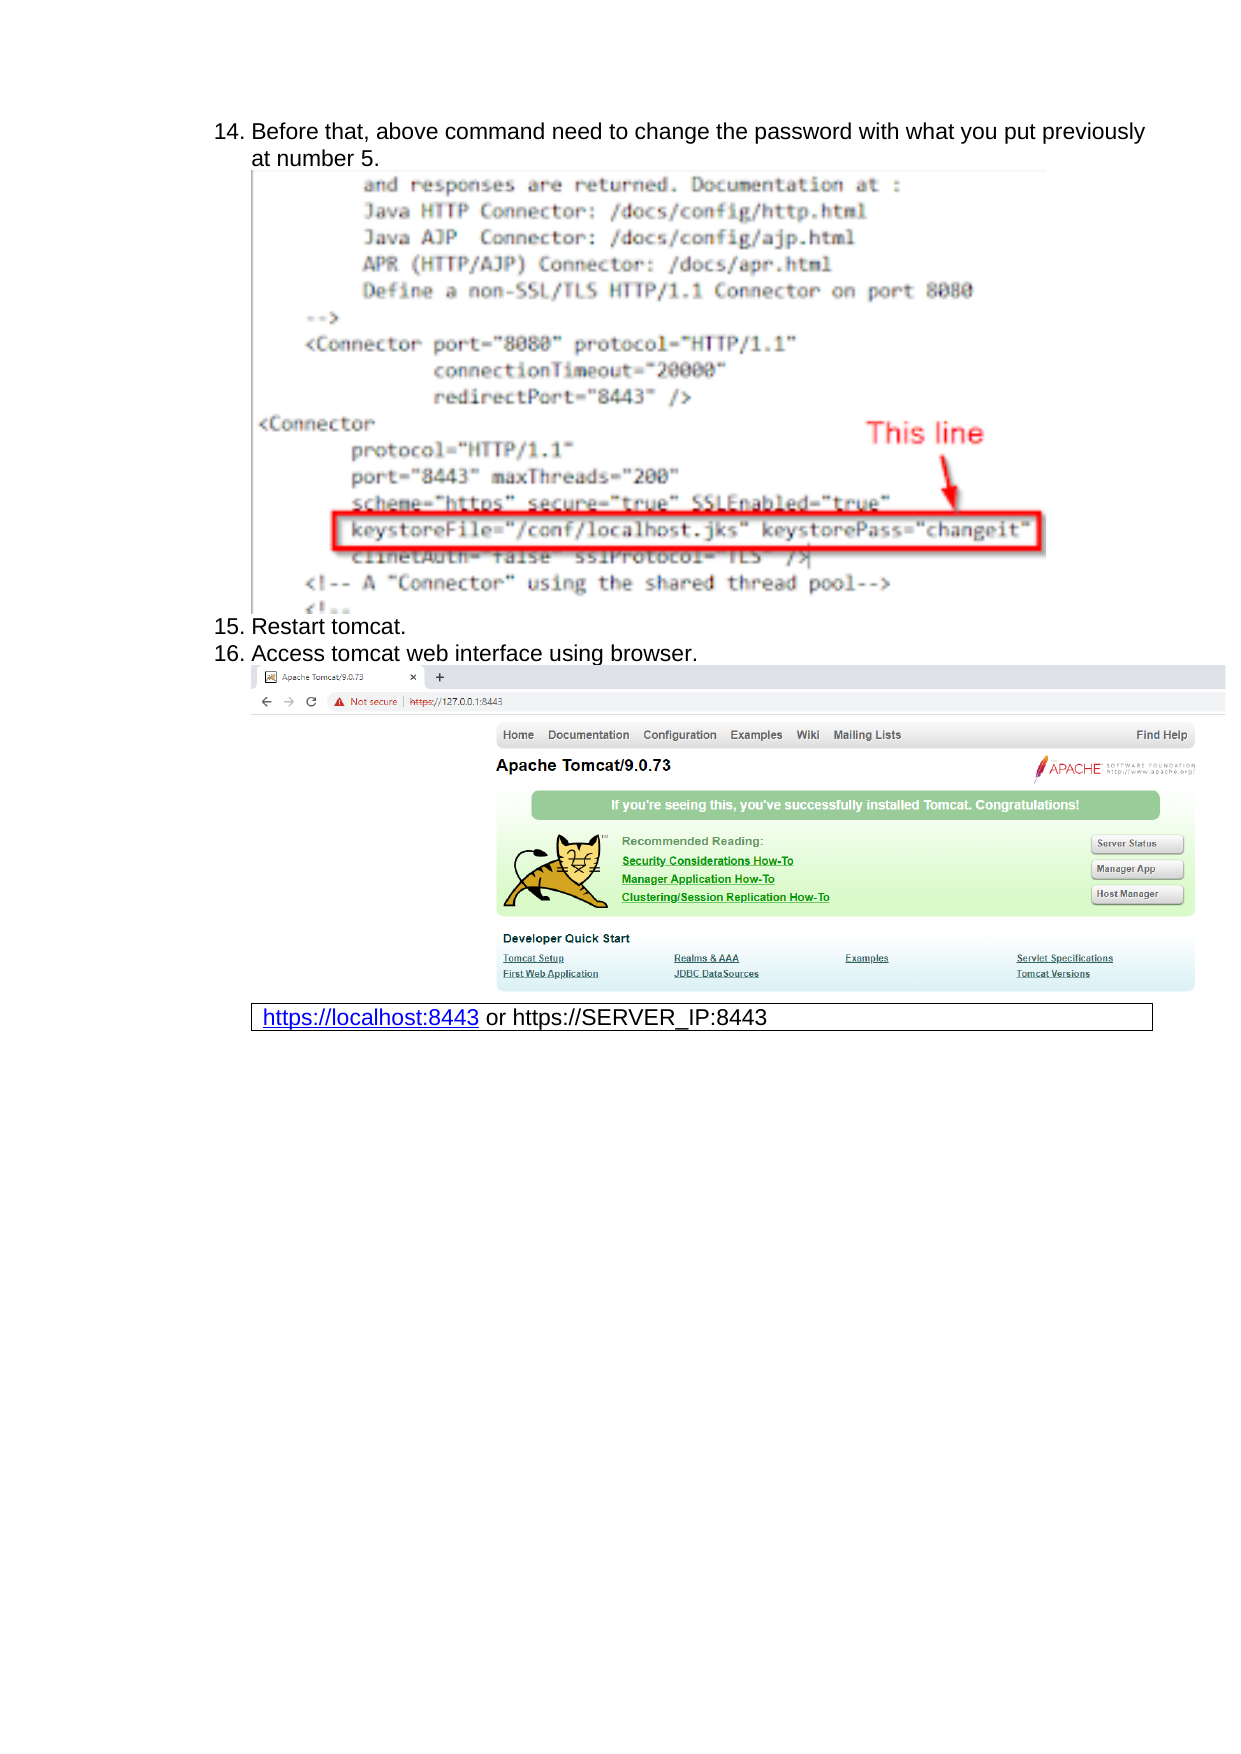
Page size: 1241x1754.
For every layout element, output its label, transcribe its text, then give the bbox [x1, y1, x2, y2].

list Restart tomcat. [213, 613, 1152, 639]
table_header https://localhost:8443 or https://SERVER_IP:8443 [252, 1004, 1152, 1030]
picture [251, 170, 1047, 614]
picture [251, 665, 1226, 1003]
